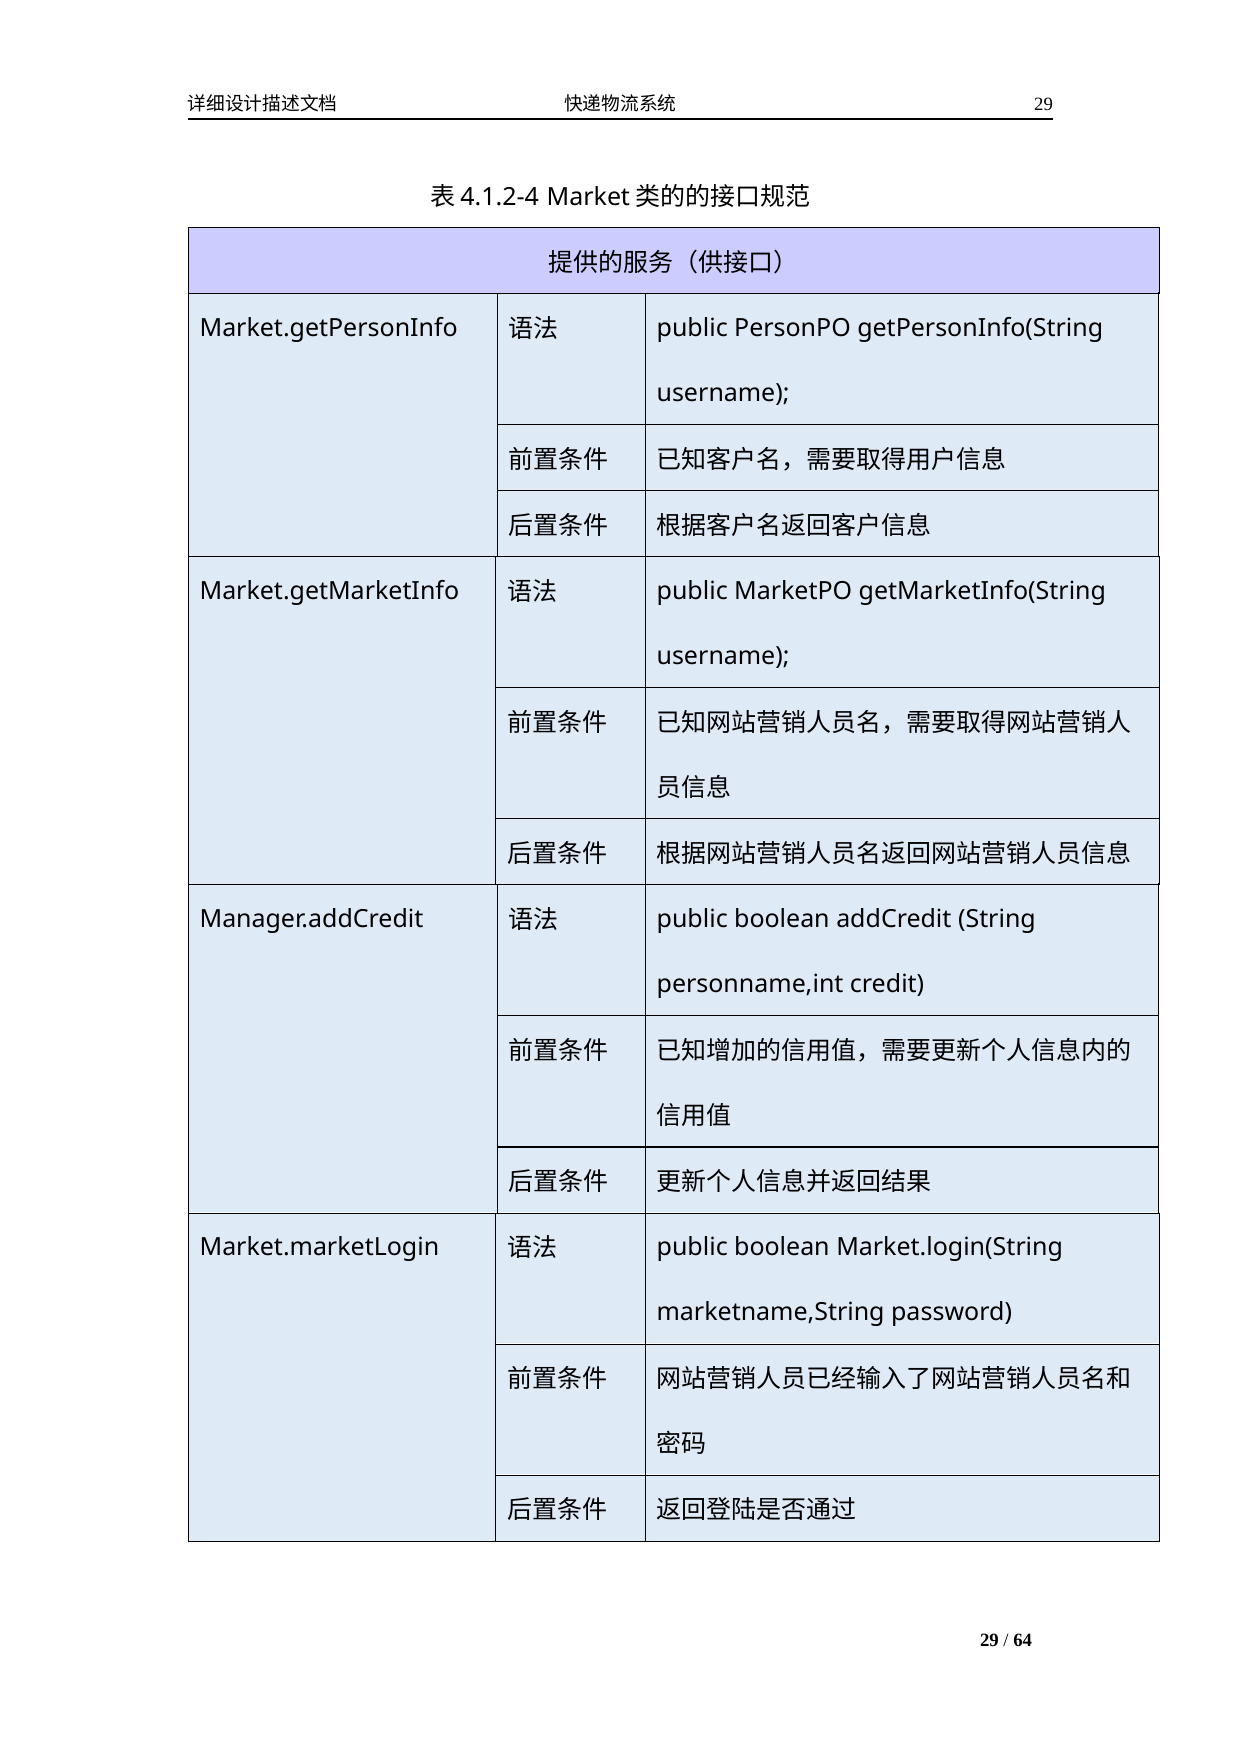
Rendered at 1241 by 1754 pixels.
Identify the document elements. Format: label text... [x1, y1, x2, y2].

table_cell 语法 [498, 885, 645, 1015]
table_cell 后置条件 [498, 491, 645, 556]
table_cell 网站营销人员已经输入了网站营销人员名和密码 [646, 1345, 1159, 1474]
table_cell 后置条件 [498, 1148, 645, 1212]
table_cell 后置条件 [496, 1476, 645, 1541]
table_cell Market.marketLogin [189, 1214, 495, 1541]
table_cell public PersonPO getPersonInfo(String username); [646, 294, 1158, 424]
table_cell 语法 [498, 294, 645, 424]
table_cell 前置条件 [496, 1345, 645, 1474]
table_cell Market.getMarketInfo [189, 557, 495, 884]
table_cell 前置条件 [498, 1016, 645, 1146]
table_cell 后置条件 [496, 819, 645, 884]
table_cell 已知客户名，需要取得用户信息 [646, 425, 1158, 490]
table_cell 根据网站营销人员名返回网站营销人员信息 [646, 819, 1159, 884]
table_cell 语法 [496, 1214, 645, 1343]
table_cell 前置条件 [498, 425, 645, 490]
table_cell 已知增加的信用值，需要更新个人信息内的信用值 [646, 1016, 1158, 1146]
table_cell public MarketPO getMarketInfo(String username); [646, 557, 1159, 687]
table_cell 前置条件 [496, 688, 645, 818]
table_cell public boolean addCredit (String personname,int credit) [646, 885, 1158, 1015]
table_cell 已知网站营销人员名，需要取得网站营销人员信息 [646, 688, 1159, 818]
table_cell public boolean Market.login(String marketname,String password) [646, 1214, 1159, 1343]
table_cell 返回登陆是否通过 [646, 1476, 1159, 1541]
text 表4.1.2-4 Market类的的接口规范 [187, 162, 1053, 227]
table_cell 更新个人信息并返回结果 [646, 1148, 1158, 1212]
table_header 提供的服务（供接口） [189, 228, 1159, 293]
table_cell 语法 [496, 557, 645, 687]
table_cell Manager.addCredit [189, 885, 497, 1212]
table_cell Market.getPersonInfo [189, 294, 497, 556]
table_cell 根据客户名返回客户信息 [646, 491, 1158, 556]
